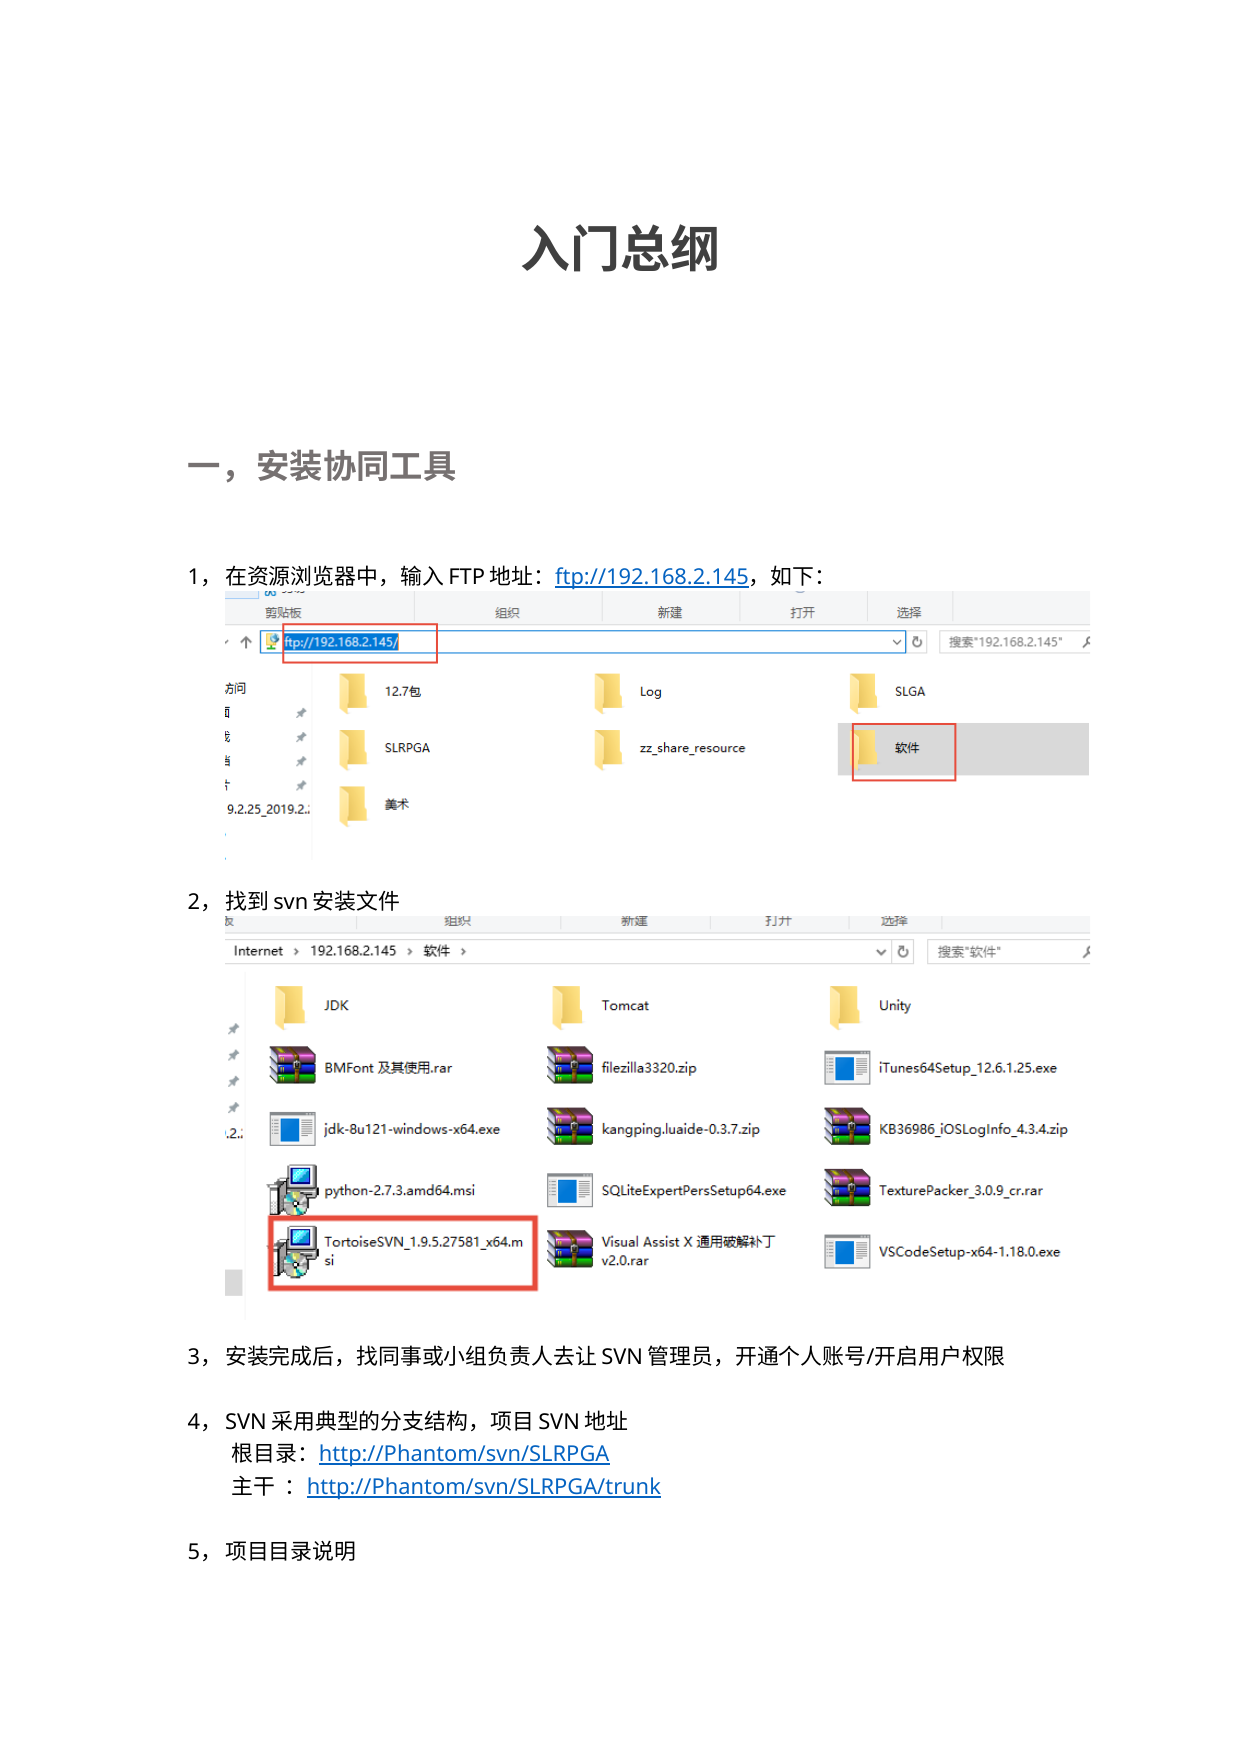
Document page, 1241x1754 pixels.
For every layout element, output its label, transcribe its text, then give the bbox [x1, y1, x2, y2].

list SVN采用典型的分支结构，项目SVN地址 [187, 1403, 1053, 1436]
subtitle 安装协同工具 [187, 431, 1053, 496]
list 根目录：http://Phantom/svn/SLRPGA [187, 1436, 1053, 1468]
subtitle 入门总纲 [187, 197, 1053, 295]
list 主干 ：http://Phantom/svn/SLRPGA/trunk [187, 1468, 1053, 1501]
list 项目目录说明 [187, 1533, 1053, 1566]
picture [225, 916, 1091, 1320]
picture [225, 591, 1091, 860]
list 安装完成后，找同事或小组负责人去让SVN管理员，开通个人账号/开启用户权限 [187, 1338, 1053, 1371]
list 找到svn安装文件 [187, 883, 1053, 916]
list 在资源浏览器中，输入FTP地址：ftp://192.168.2.145，如下： [187, 558, 1053, 591]
